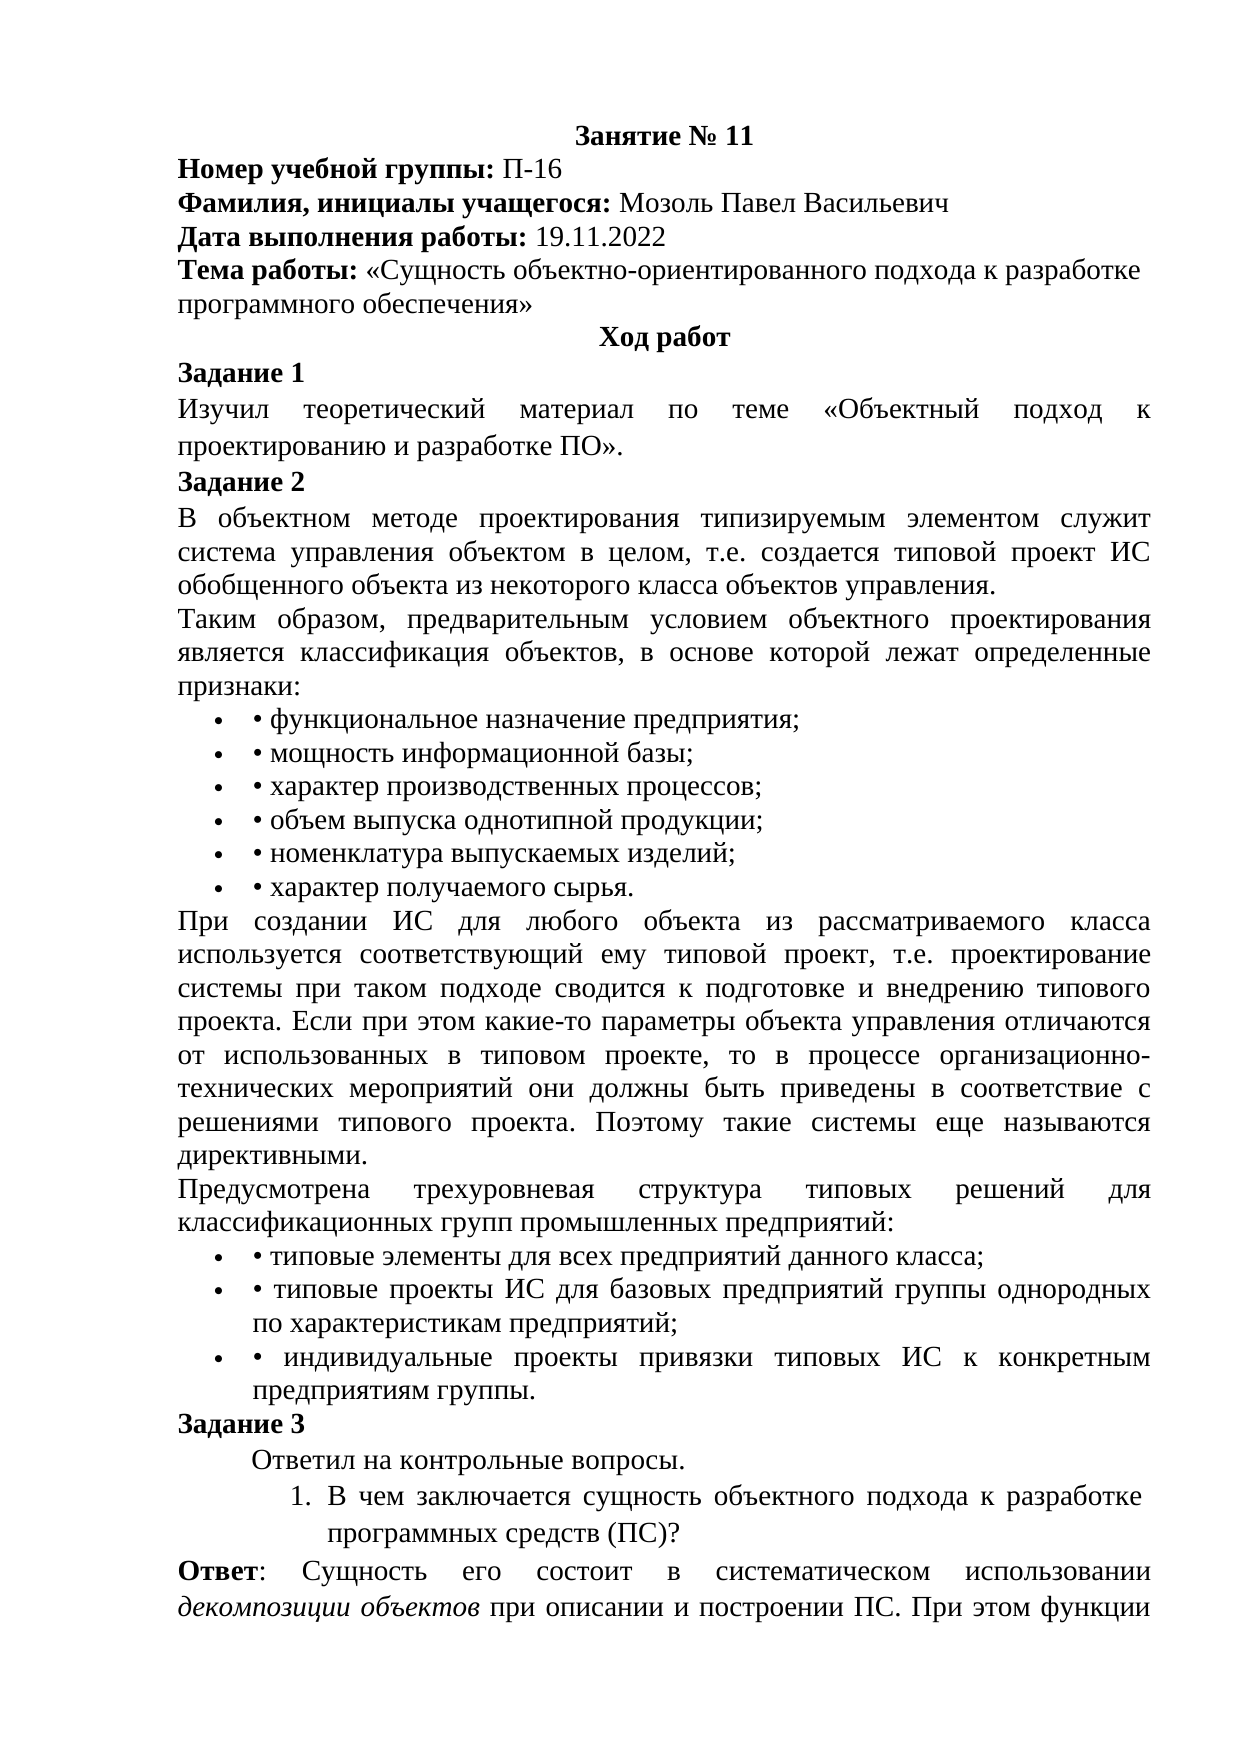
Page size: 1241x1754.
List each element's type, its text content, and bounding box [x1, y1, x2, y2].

text Задание 3 [177, 1406, 1152, 1439]
list • мощность информационной базы; [215, 735, 1152, 768]
text Задание 2 [177, 464, 1152, 497]
text Изучил теоретический материал по теме «Объектный подход к проектированию и разработке ПО». [177, 392, 1152, 461]
text Таким образом, предварительным условием объектного проектирования является классификация объектов, в основе которой лежат определенные признаки: [177, 601, 1152, 701]
list • функциональное назначение предприятия; [215, 701, 1152, 735]
list • индивидуальные проекты привязки типовых ИС к конкретным предприятиям группы. [215, 1339, 1152, 1406]
text Предусмотрена трехуровневая структура типовых решений для классификационных групп промышленных предприятий: [177, 1171, 1152, 1238]
text Тема работы: «Сущность объектно-ориентированного подхода к разработке программного обеспечения» [177, 252, 1152, 319]
list • характер получаемого сырья. [215, 869, 1152, 903]
text Задание 1 [177, 356, 1152, 389]
list • номенклатура выпускаемых изделий; [215, 836, 1152, 869]
text Занятие № 11 [177, 118, 1152, 152]
text В объектном методе проектирования типизируемым элементом служит система управления объектом в целом, т.е. создается типовой проект ИС обобщенного объекта из некоторого класса объектов управления. [177, 500, 1152, 601]
list • типовые элементы для всех предприятий данного класса; [215, 1238, 1152, 1272]
list • объем выпуска однотипной продукции; [215, 802, 1152, 836]
list В чем заключается сущность объектного подхода к разработке программных средств (ПС)? [289, 1478, 1143, 1549]
text Ход работ [177, 319, 1152, 353]
text Фамилия, инициалы учащегося: Мозоль Павел Васильевич [177, 185, 1152, 219]
text При создании ИС для любого объекта из рассматриваемого класса используется соответствующий ему типовой проект, т.е. проектирование системы при таком подходе сводится к подготовке и внедрению типового проекта. Если при этом какие-то параметры объекта управления отличаются от использованных в типовом проекте, то в процессе организационно-технических мероприятий они должны быть приведены в соответствие с решениями типового проекта. Поэтому такие системы еще называются директивными. [177, 903, 1152, 1171]
text Дата выполнения работы: 19.11.2022 [177, 219, 1152, 252]
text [177, 1553, 1152, 1623]
list • характер производственных процессов; [215, 768, 1152, 802]
text Ответил на контрольные вопросы. [177, 1442, 1152, 1475]
list • типовые проекты ИС для базовых предприятий группы однородных по характеристикам предприятий; [215, 1272, 1152, 1339]
text Номер учебной группы: П-16 [177, 152, 1152, 185]
